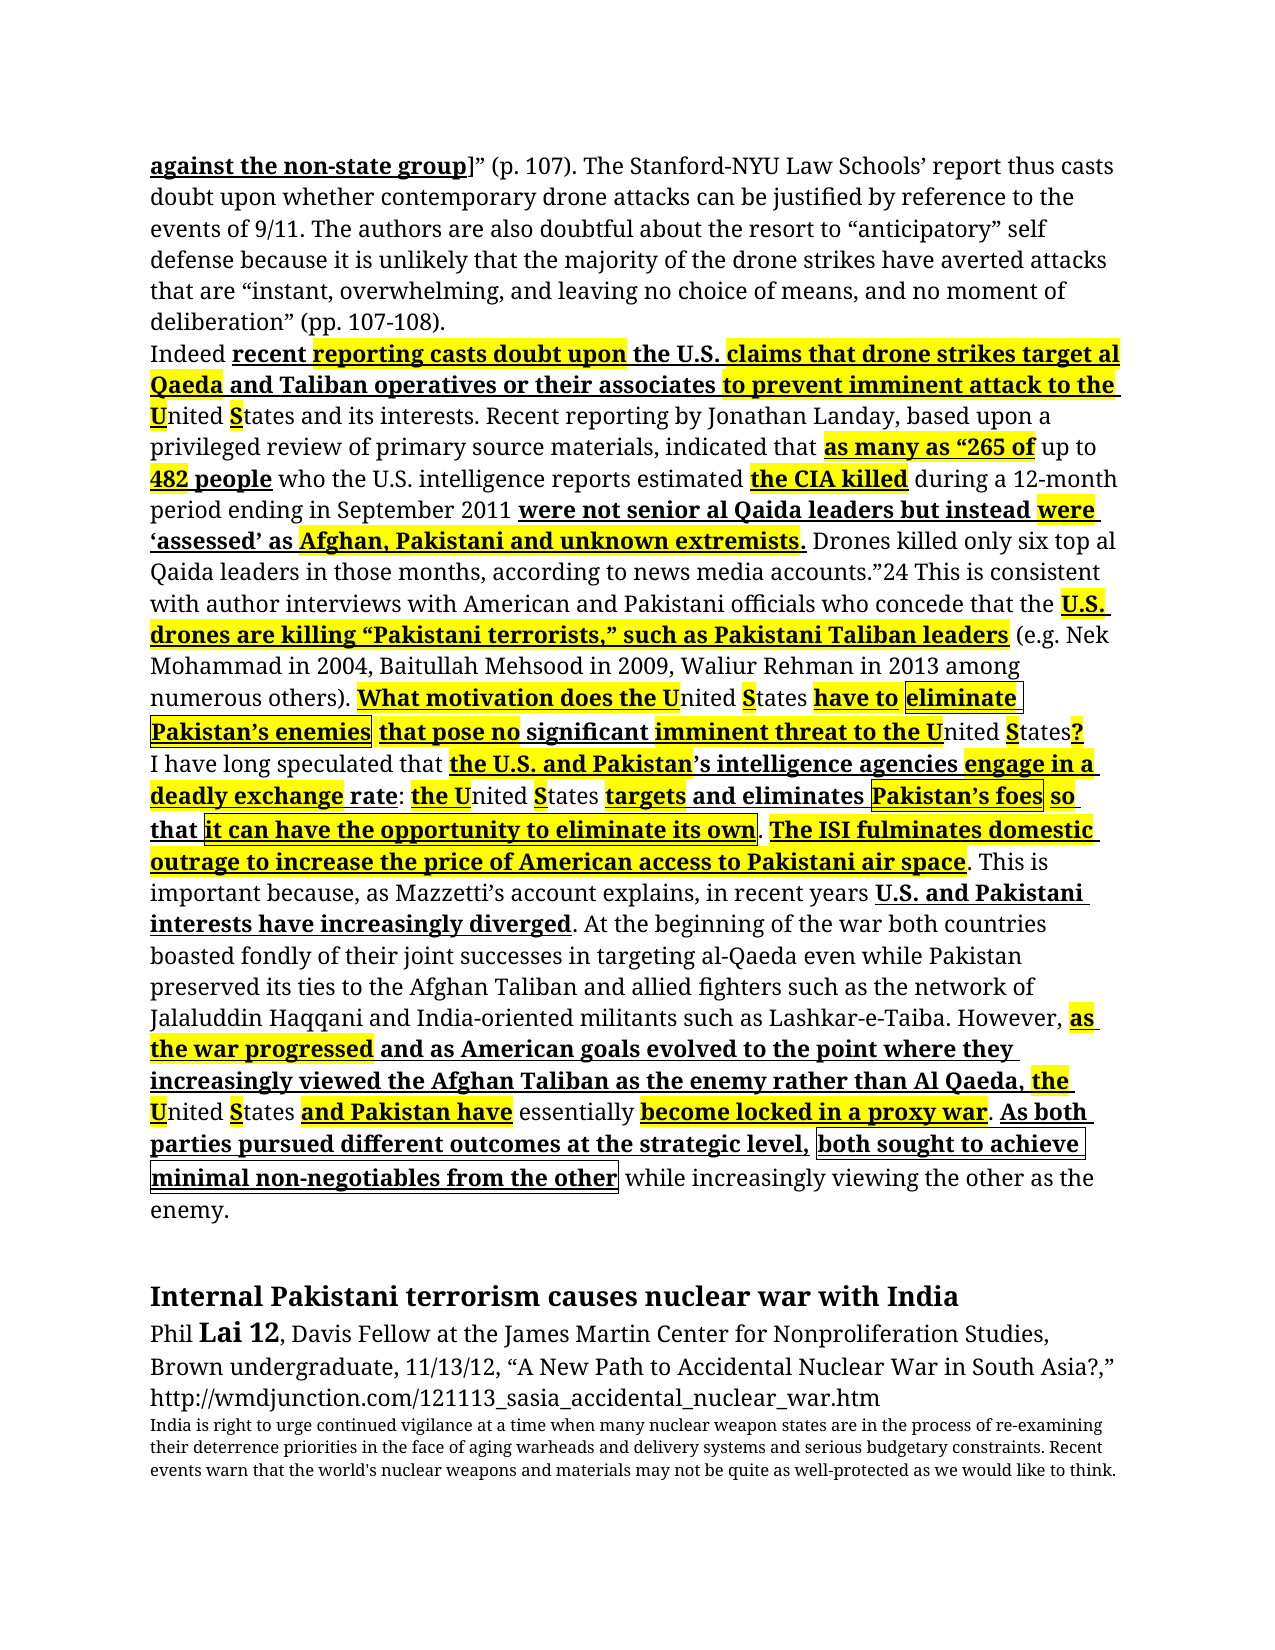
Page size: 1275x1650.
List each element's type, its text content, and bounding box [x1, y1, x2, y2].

text Phil Lai 12, Davis Fellow at the James Martin Center for Nonproliferation Studies, Brown undergraduate, 11/13/12, “A New Path to Accidental Nuclear War in South Asia?,” http://wmdjunction.com/121113_sasia_accidental_nuclear_war.htm [150, 1314, 1125, 1413]
subtitle Internal Pakistani terrorism causes nuclear war with India [150, 1277, 1125, 1314]
text I have long speculated that the U.S. and Pakistan’s intelligence agencies engage in a deadly exchange rate: the United States targets and eliminates Pakistan’s foes so that it can have the opportunity to eliminate its own. The ISI fulminates domestic outrage to increase the price of American access to Pakistani air space. This is important because, as Mazzetti’s account explains, in recent years U.S. and Pakistani interests have increasingly diverged. At the beginning of the war both countries boasted fondly of their joint successes in targeting al-Qaeda even while Pakistan preserved its ties to the Afghan Taliban and allied fighters such as the network of Jalaluddin Haqqani and India-oriented militants such as Lashkar-e-Taiba. However, as the war progressed and as American goals evolved to the point where they increasingly viewed the Afghan Taliban as the enemy rather than Al Qaeda, the United States and Pakistan have essentially become locked in a proxy war. As both parties pursued different outcomes at the strategic level, both sought to achieve minimal non-negotiables from the other while increasingly viewing the other as the enemy. [150, 748, 1125, 1225]
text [150, 150, 1125, 337]
text Indeed recent reporting casts doubt upon the U.S. claims that drone strikes target al Qaeda and Taliban operatives or their associates to prevent imminent attack to the United States and its interests. Recent reporting by Jonathan Landay, based upon a privileged review of primary source materials, indicated that as many as “265 of up to 482 people who the U.S. intelligence reports estimated the CIA killed during a 12-month period ending in September 2011 were not senior al Qaida leaders but instead were ‘assessed’ as Afghan, Pakistani and unknown extremists. Drones killed only six top al Qaida leaders in those months, according to news media accounts.”24 This is consistent with author interviews with American and Pakistani officials who concede that the U.S. drones are killing “Pakistani terrorists,” such as Pakistani Taliban leaders (e.g. Nek Mohammad in 2004, Baitullah Mehsood in 2009, Waliur Rehman in 2013 among numerous others). What motivation does the United States have to eliminate Pakistan’s enemies that pose no significant imminent threat to the United States? [150, 337, 1125, 748]
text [150, 1413, 1125, 1481]
